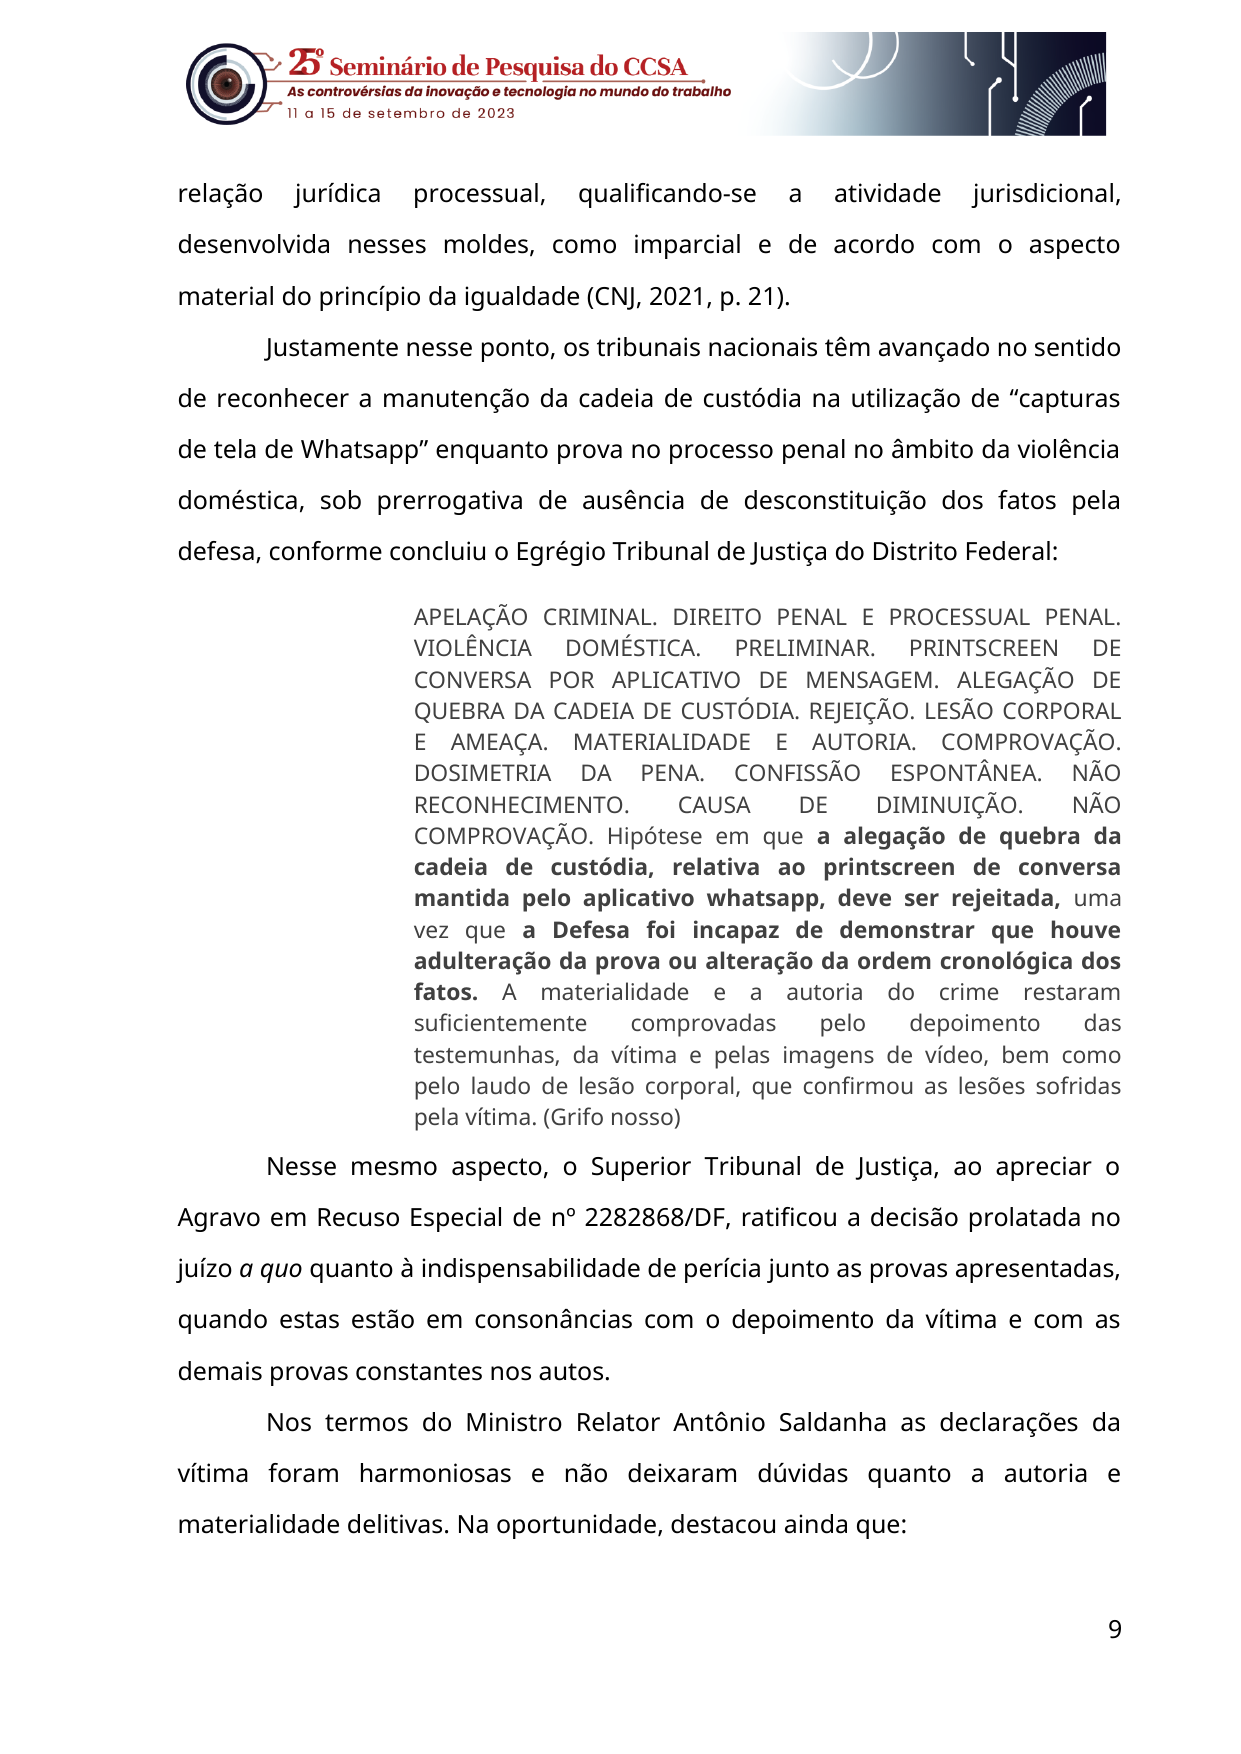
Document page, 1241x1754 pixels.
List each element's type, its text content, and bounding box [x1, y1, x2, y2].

text APELAÇÃO CRIMINAL. DIREITO PENAL E PROCESSUAL PENAL. VIOLÊNCIA DOMÉSTICA. PRELIMINAR. PRINTSCREEN DE CONVERSA POR APLICATIVO DE MENSAGEM. ALEGAÇÃO DE QUEBRA DA CADEIA DE CUSTÓDIA. REJEIÇÃO. LESÃO CORPORAL E AMEAÇA. MATERIALIDADE E AUTORIA. COMPROVAÇÃO. DOSIMETRIA DA PENA. CONFISSÃO ESPONTÂNEA. NÃO RECONHECIMENTO. CAUSA DE DIMINUIÇÃO. NÃO COMPROVAÇÃO. Hipótese em que a alegação de quebra da cadeia de custódia, relativa ao printscreen de conversa mantida pelo aplicativo whatsapp, deve ser rejeitada, uma vez que a Defesa foi incapaz de demonstrar que houve adulteração da prova ou alteração da ordem cronológica dos fatos. A materialidade e a autoria do crime restaram suficientemente comprovadas pelo depoimento das testemunhas, da vítima e pelas imagens de vídeo, bem como pelo laudo de lesão corporal, que confirmou as lesões sofridas pela vítima. (Grifo nosso) [413, 601, 1122, 1132]
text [177, 176, 1122, 312]
picture [173, 32, 1107, 136]
text Nos termos do Ministro Relator Antônio Saldanha as declarações da vítima foram harmoniosas e não deixaram dúvidas quanto a autoria e materialidade delitivas. Na oportunidade, destacou ainda que: [177, 1404, 1122, 1540]
text Nesse mesmo aspecto, o Superior Tribunal de Justiça, ao apreciar o Agravo em Recuso Especial de nº 2282868/DF, ratificou a decisão prolatada no juízo a quo quanto à indispensabilidade de perícia junto as provas apresentadas, quando estas estão em consonâncias com o depoimento da vítima e com as demais provas constantes nos autos. [177, 1149, 1122, 1387]
text Justamente nesse ponto, os tribunais nacionais têm avançado no sentido de reconhecer a manutenção da cadeia de custódia na utilização de “capturas de tela de Whatsapp” enquanto prova no processo penal no âmbito da violência doméstica, sob prerrogativa de ausência de desconstituição dos fatos pela defesa, conforme concluiu o Egrégio Tribunal de Justiça do Distrito Federal: [177, 329, 1122, 567]
